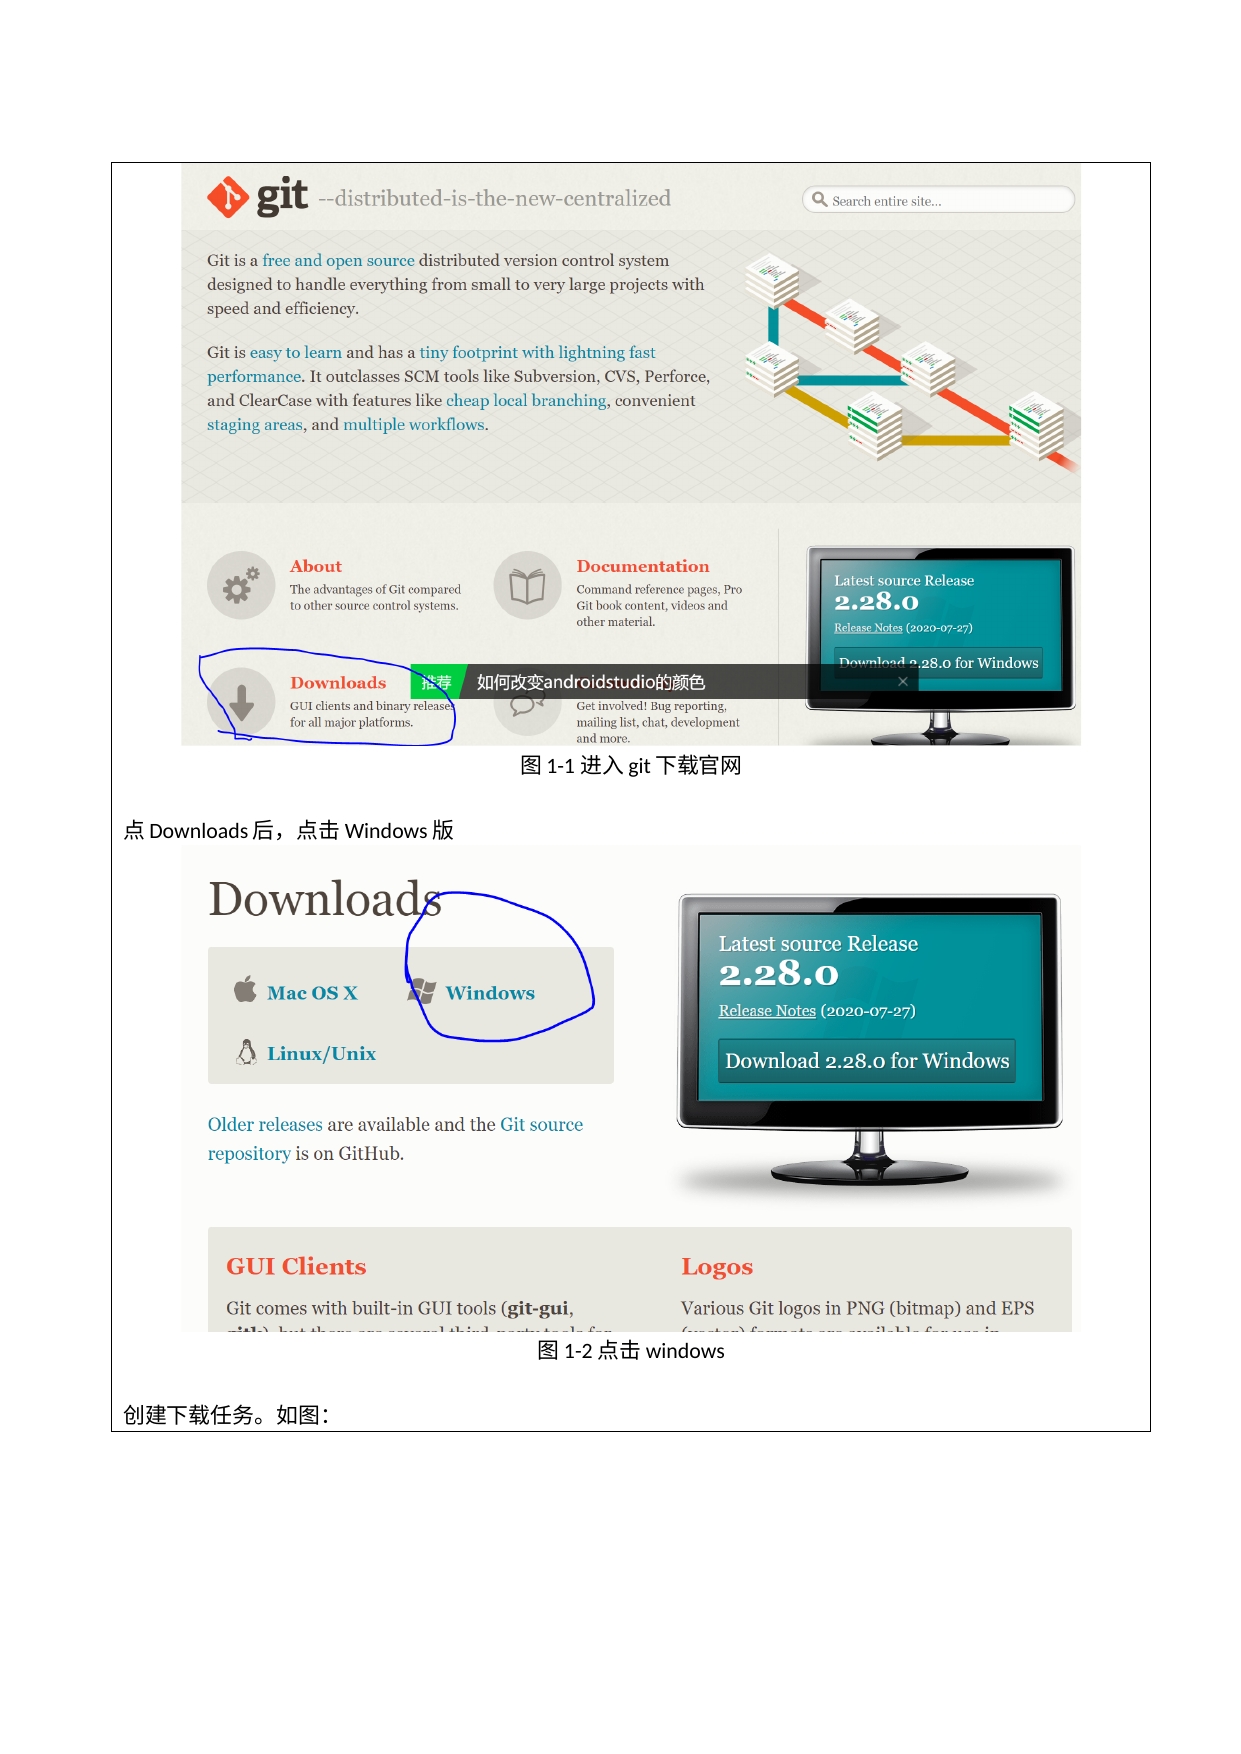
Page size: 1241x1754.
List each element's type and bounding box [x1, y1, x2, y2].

picture [181, 845, 1082, 1332]
table_cell [112, 163, 1150, 1431]
picture [181, 163, 1082, 746]
